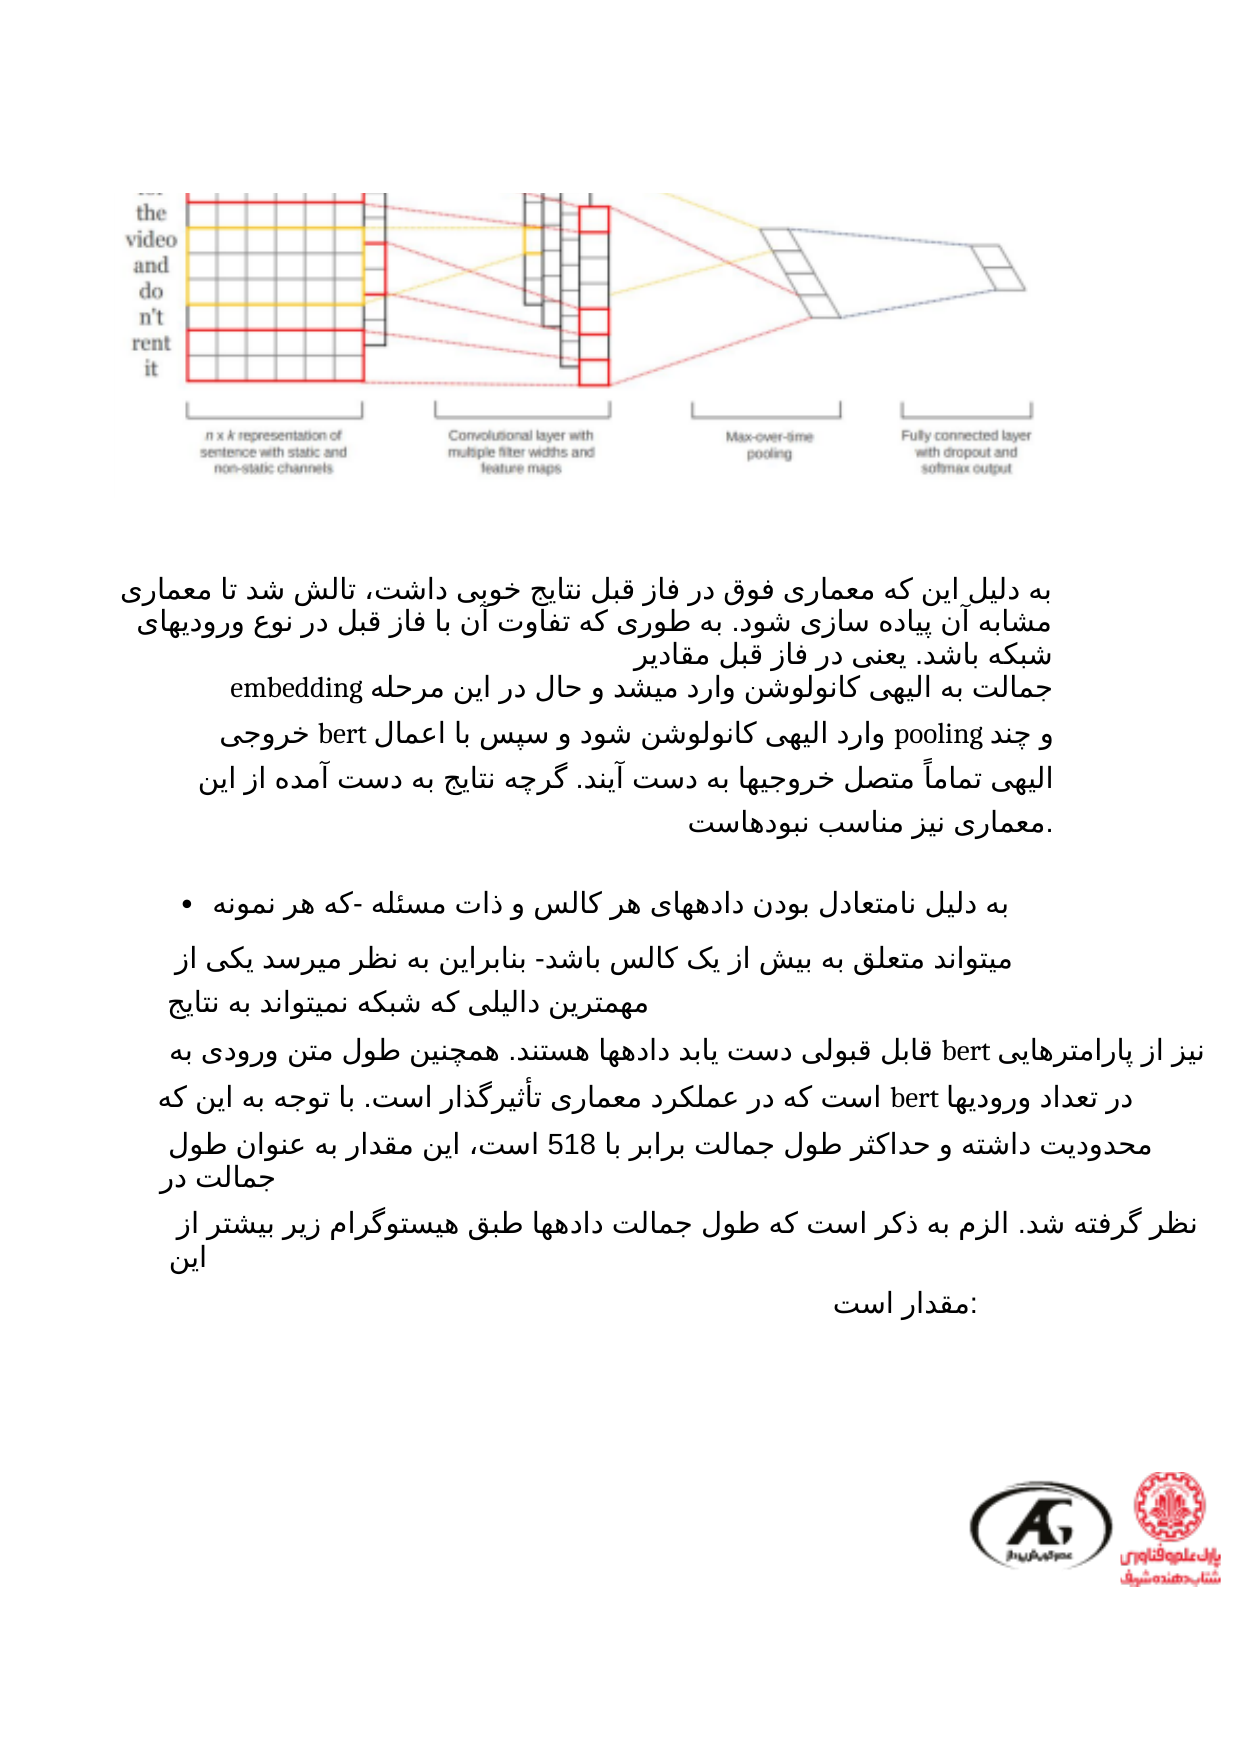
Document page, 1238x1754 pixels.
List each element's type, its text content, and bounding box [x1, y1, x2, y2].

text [111, 194, 1052, 670]
text ∙ به دلیل نامتعادل بودن دادههای هر کالس و ذات مسئله -که هر نمونه میتواند متعلق به بیش از یک کالس باشد- بنابراین به نظر میرسد یکی از مهمترین دالیلی که شبکه نمیتواند به نتایج [167, 870, 1013, 1019]
picture [113, 193, 1053, 498]
text مقدار است: [76, 1286, 978, 1319]
text embedding جمالت به الیهی کانولوشن وارد میشد و حال در این مرحله خروجی bert وارد الیهی کانولوشن شود و سپس با اعمال pooling و چند الیهی تماماً متصل خروجیها به دست آیند. گرچه نتایج به دست آمده از این معماری نیز مناسب نبودهاست. [162, 670, 1053, 839]
text نظر گرفته شد. الزم به ذکر است که طول جمالت دادهها طبق هیستوگرام زیر بیشتر از این [168, 1206, 1218, 1273]
picture [958, 1465, 1221, 1587]
text محدودیت داشته و حداکثر طول جمالت برابر با 518 است، این مقدار به عنوان طول جمالت در [159, 1127, 1218, 1194]
text است که در عملکرد معماری تأثیرگذار است. با توجه به این که bert در تعداد ورودیها [157, 1080, 1218, 1114]
text قابل قبولی دست یابد دادهها هستند. همچنین طول متن ورودی به bert نیز از پارامترهایی [168, 1033, 1218, 1067]
